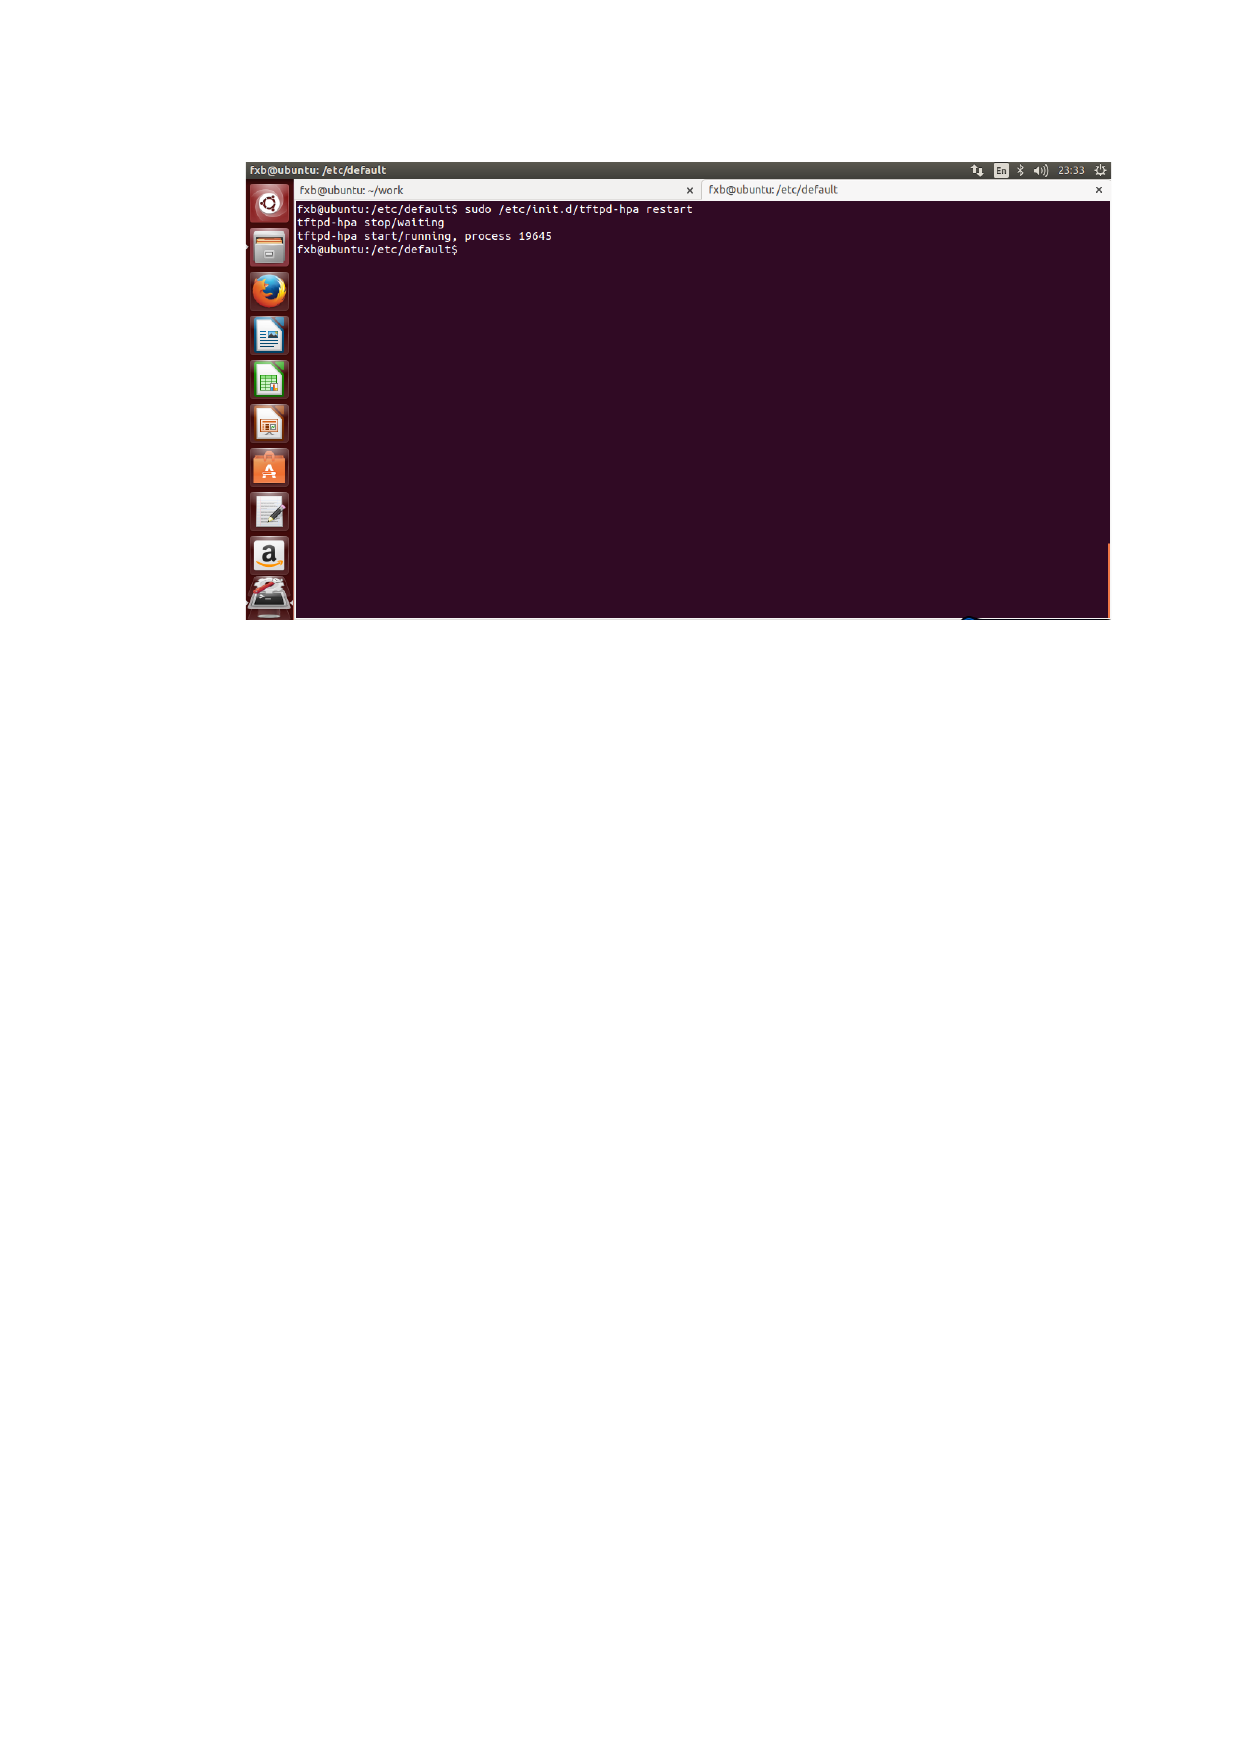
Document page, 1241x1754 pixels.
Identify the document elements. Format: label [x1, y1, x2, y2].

picture [245, 162, 1112, 620]
